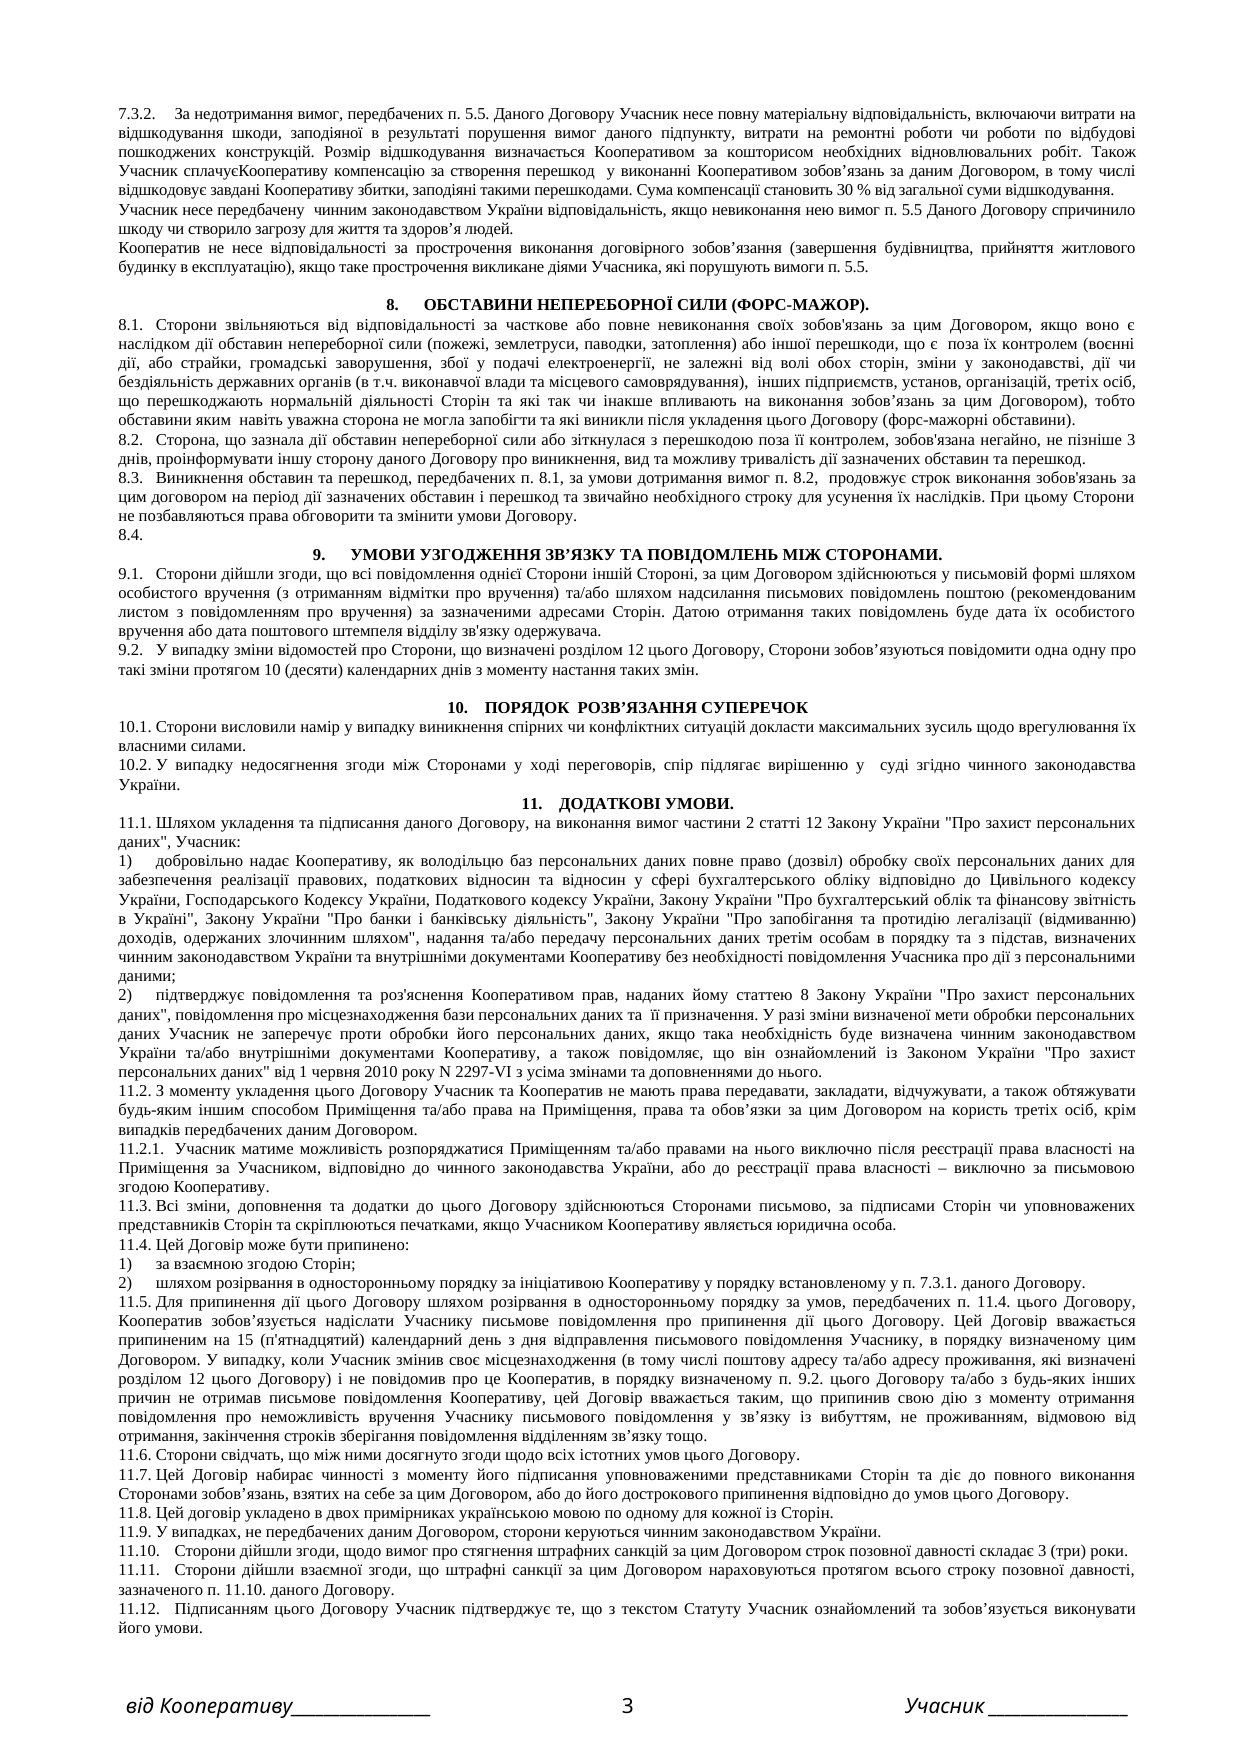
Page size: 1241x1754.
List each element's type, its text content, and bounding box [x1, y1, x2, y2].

list Цей договір укладено в двох примірниках українською мовою по одному для кожної із Сторін. [118, 1503, 1137, 1522]
list ПОРЯДОК РОЗВ’ЯЗАННЯ СУПЕРЕЧОК [118, 698, 1137, 717]
list Для припинення дії цього Договору шляхом розірвання в односторонньому порядку за умов, передбачених п. 11.4. цього Договору, Кооператив зобов’язується надіслати Учаснику письмове повідомлення про припинення дії цього Договору. Цей Договір вважається припиненим на 15 (п'ятнадцятий) календарний день з дня відправлення письмового повідомлення Учаснику, в порядку визначеному цим Договором. У випадку, коли Учасник змінив своє місцезнаходження (в тому числі поштову адресу та/або адресу проживання, які визначені розділом 12 цього Договору) і не повідомив про це Кооператив, в порядку визначеному п. 9.2. цього Договору та/або з будь-яких інших причин не отримав письмове повідомлення Кооперативу, цей Договір вважається таким, що припинив свою дію з моменту отримання повідомлення про неможливість вручення Учаснику письмового повідомлення у зв’язку із вибуттям, не проживанням, відмовою від отримання, закінчення строків зберігання повідомлення відділенням зв’язку тощо. [118, 1292, 1137, 1445]
list за взаємною згодою Сторін; [118, 1253, 1137, 1273]
list Виникнення обставин та перешкод, передбачених п. 8.1, за умови дотримання вимог п. 8.2, продовжує строк виконання зобов'язань за цим договором на період дії зазначених обставин і перешкод та звичайно необхідного строку для усунення їх наслідків. При цьому Сторони не позбавляються права обговорити та змінити умови Договору. [118, 468, 1137, 525]
list У випадку недосягнення згоди між Сторонами у ході переговорів, спір підлягає вирішенню у суді згідно чинного законодавства України. [118, 755, 1137, 793]
list У випадках, не передбачених даним Договором, сторони керуються чинним законодавством України. [118, 1522, 1137, 1541]
list добровільно надає Кооперативу, як володільцю баз персональних даних повне право (дозвіл) обробку своїх персональних даних для забезпечення реалізації правових, податкових відносин та відносин у сфері бухгалтерського обліку відповідно до Цивільного кодексу України, Господарського Кодексу України, Податкового кодексу України, Закону України "Про бухгалтерський облік та фінансову звітність в Україні", Закону України "Про банки і банківську діяльність", Закону України "Про запобігання та протидію легалізації (відмиванню) доходів, одержаних злочинним шляхом", надання та/або передачу персональних даних третім особам в порядку та з підстав, визначених чинним законодавством України та внутрішніми документами Кооперативу без необхідності повідомлення Учасника про дії з персональними даними; [118, 851, 1137, 985]
list Учасник матиме можливість розпоряджатися Приміщенням та/або правами на нього виключно після реєстрації права власності на Приміщення за Учасником, відповідно до чинного законодавства України, або до реєстрації права власності – виключно за письмовою згодою Кооперативу. [118, 1138, 1137, 1196]
list Сторони дійшли взаємної згоди, що штрафні санкції за цим Договором нараховуються протягом всього строку позовної давності, зазначеного п. 11.10. даного Договору. [118, 1560, 1137, 1598]
list Сторони дійшли згоди, що всі повідомлення однієї Сторони іншій Стороні, за цим Договором здійснюються у письмовій формі шляхом особистого вручення (з отриманням відмітки про вручення) та/або шляхом надсилання письмових повідомлень поштою (рекомендованим листом з повідомленням про вручення) за зазначеними адресами Сторін. Датою отримання таких повідомлень буде дата їх особистого вручення або дата поштового штемпеля відділу зв'язку одержувача. [118, 563, 1137, 640]
list Цей Договір набирає чинності з моменту його підписання уповноваженими представниками Сторін та діє до повного виконання Сторонами зобов’язань, взятих на себе за цим Договором, або до його дострокового припинення відповідно до умов цього Договору. [118, 1464, 1137, 1503]
list підтверджує повідомлення та роз'яснення Кооперативом прав, наданих йому статтею 8 Закону України "Про захист персональних даних", повідомлення про місцезнаходження бази персональних даних та її призначення. У разі зміни визначеної мети обробки персональних даних Учасник не заперечує проти обробки його персональних даних, якщо така необхідність буде визначена чинним законодавством України та/або внутрішніми документами Кооперативу, а також повідомляє, що він ознайомлений із Законом України "Про захист персональних даних" від 1 червня 2010 року N 2297-VI з усіма змінами та доповненнями до нього. [118, 985, 1137, 1081]
list Сторони свідчать, що між ними досягнуто згоди щодо всіх істотних умов цього Договору. [118, 1445, 1137, 1464]
list Сторони висловили намір у випадку виникнення спірних чи конфліктних ситуацій докласти максимальних зусиль щодо врегулювання їх власними силами. [118, 717, 1137, 755]
list За недотримання вимог, передбачених п. 5.5. Даного Договору Учасник несе повну матеріальну відповідальність, включаючи витрати на відшкодування шкоди, заподіяної в результаті порушення вимог даного підпункту, витрати на ремонтні роботи чи роботи по відбудові пошкоджених конструкцій. Розмір відшкодування визначається Кооперативом за кошторисом необхідних відновлювальних робіт. Також Учасник сплачуєКооперативу компенсацію за створення перешкод у виконанні Кооперативом зобов’язань за даним Договором, в тому числі відшкодовує завдані Кооперативу збитки, заподіяні такими перешкодами. Сума компенсації становить 30 % від загальної суми відшкодування. [118, 103, 1137, 199]
text Учасник несе передбачену чинним законодавством України відповідальність, якщо невиконання нею вимог п. 5.5 Даного Договору спричинило шкоду чи створило загрозу для життя та здоров’я людей. [118, 199, 1137, 238]
list Цей Договір може бути припинено: [118, 1234, 1137, 1253]
list З моменту укладення цього Договору Учасник та Кооператив не мають права передавати, закладати, відчужувати, а також обтяжувати будь-яким іншим способом Приміщення та/або права на Приміщення, права та обов’язки за цим Договором на користь третіх осіб, крім випадків передбачених даним Договором. [118, 1081, 1137, 1138]
list ОБСТАВИНИ НЕПЕРЕБОРНОЇ СИЛИ (ФОРС-МАЖОР). [118, 295, 1137, 314]
list Кооператив не несе відповідальності за прострочення виконання договірного зобов’язання (завершення будівництва, прийняття житлового будинку в експлуатацію), якщо таке прострочення викликане діями Учасника, які порушують вимоги п. 5.5. [118, 238, 1137, 276]
list У випадку зміни відомостей про Сторони, що визначені розділом 12 цього Договору, Сторони зобов’язуються повідомити одна одну про такі зміни протягом 10 (десяти) календарних днів з моменту настання таких змін. [118, 640, 1137, 678]
list Підписанням цього Договору Учасник підтверджує те, що з текстом Статуту Учасник ознайомлений та зобов’язується виконувати його умови. [118, 1598, 1137, 1637]
list Додаткові умови. [118, 793, 1137, 813]
list Шляхом укладення та підписання даного Договору, на виконання вимог частини 2 статті 12 Закону України "Про захист персональних даних", Учасник: [118, 813, 1137, 851]
list Сторони дійшли згоди, щодо вимог про стягнення штрафних санкцій за цим Договором строк позовної давності складає 3 (три) роки. [118, 1541, 1137, 1560]
list УМОВИ УЗГОДЖЕННЯ ЗВ’ЯЗКУ та повідомлень МІЖ СТОРОНАМИ. [118, 544, 1137, 563]
list Сторона, що зазнала дії обставин непереборної сили або зіткнулася з перешкодою поза її контролем, зобов'язана негайно, не пізніше 3 днів, проінформувати іншу сторону даного Договору про виникнення, вид та можливу тривалість дії зазначених обставин та перешкод. [118, 429, 1137, 468]
list шляхом розірвання в односторонньому порядку за ініціативою Кооперативу у порядку встановленому у п. 7.3.1. даного Договору. [118, 1273, 1137, 1292]
list Сторони звільняються від відповідальності за часткове або повне невиконання своїх зобов'язань за цим Договором, якщо воно є наслідком дії обставин непереборної сили (пожежі, землетруси, паводки, затоплення) або іншої перешкоди, що є поза їх контролем (воєнні дії, або страйки, громадські заворушення, збої у подачі електроенергії, не залежні від волі обох сторін, зміни у законодавстві, дії чи бездіяльність державних органів (в т.ч. виконавчої влади та місцевого самоврядування), інших підприємств, установ, організацій, третіх осіб, що перешкоджають нормальній діяльності Сторін та які так чи інакше впливають на виконання зобов’язань за цим Договором), тобто обставини яким навіть уважна сторона не могла запобігти та які виникли після укладення цього Договору (форс-мажорні обставини). [118, 314, 1137, 429]
list Всі зміни, доповнення та додатки до цього Договору здійснюються Сторонами письмово, за підписами Сторін чи уповноважених представників Сторін та скріплюються печатками, якщо Учасником Кооперативу являється юридична особа. [118, 1196, 1137, 1234]
